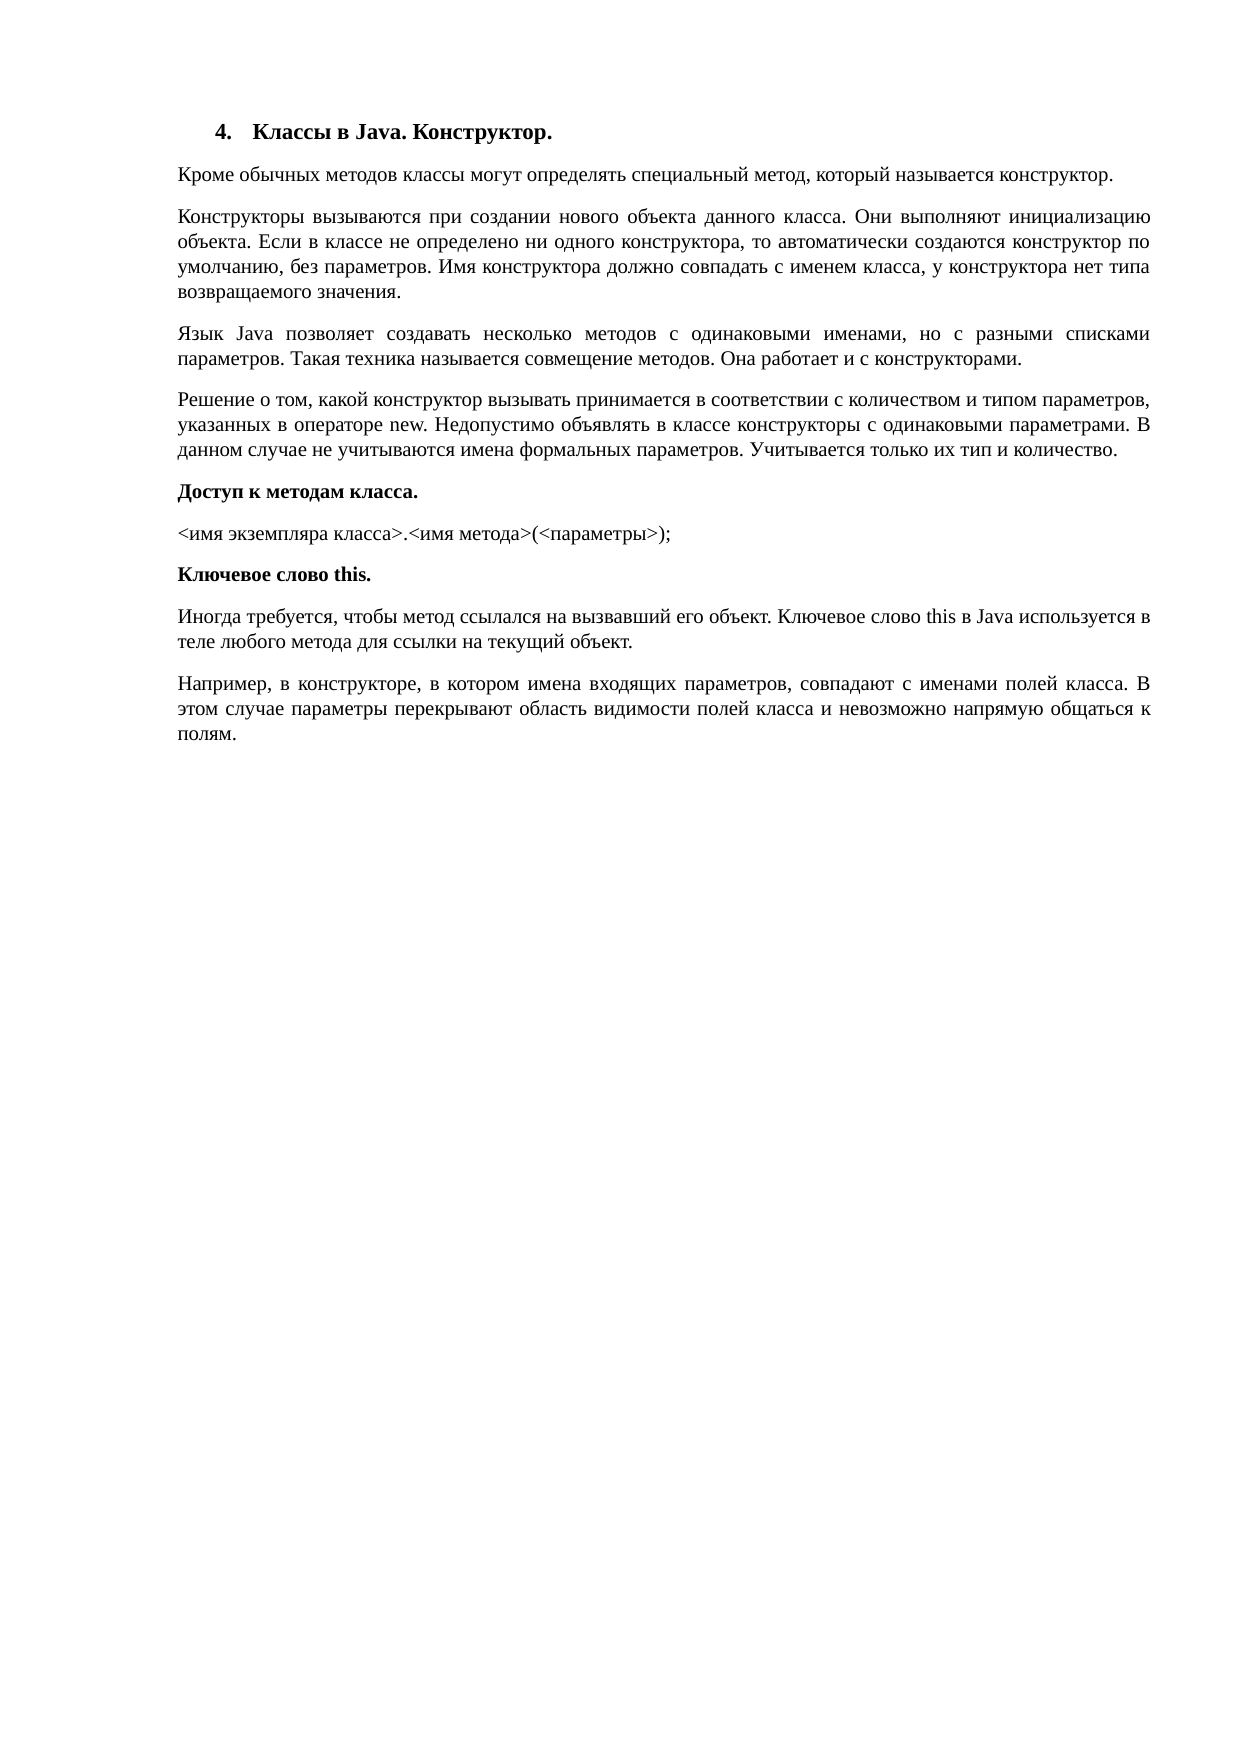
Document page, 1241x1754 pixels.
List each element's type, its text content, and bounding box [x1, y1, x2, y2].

text Например, в конструкторе, в котором имена входящих параметров, совпадают с именами полей класса. В этом случае параметры перекрывают область видимости полей класса и невозможно напрямую общаться к полям. [177, 669, 1152, 744]
text Язык Java позволяет создавать несколько методов с одинаковыми именами, но с разными списками параметров. Такая техника называется совмещение методов. Она работает и с конструкторами. [177, 319, 1152, 369]
text Ключевое слово this. [177, 561, 1152, 586]
text Кроме обычных методов классы могут определять специальный метод, который называется конструктор. [177, 161, 1152, 186]
text Решение о том, какой конструктор вызывать принимается в соответствии с количеством и типом параметров, указанных в операторе new. Недопустимо объявлять в классе конструкторы с одинаковыми параметрами. В данном случае не учитываются имена формальных параметров. Учитывается только их тип и количество. [177, 386, 1152, 461]
text <имя экземпляра класса>.<имя метода>(<параметры>); [177, 519, 1152, 544]
text Доступ к методам класса. [177, 478, 1152, 503]
text Конструкторы вызываются при создании нового объекта данного класса. Они выполняют инициализацию объекта. Если в классе не определено ни одного конструктора, то автоматически создаются конструктор по умолчанию, без параметров. Имя конструктора должно совпадать с именем класса, у конструктора нет типа возвращаемого значения. [177, 203, 1152, 303]
text Иногда требуется, чтобы метод ссылался на вызвавший его объект. Ключевое слово this в Java используется в теле любого метода для ссылки на текущий объект. [177, 603, 1152, 653]
list Классы в Java. Конструктор. [215, 118, 1152, 144]
